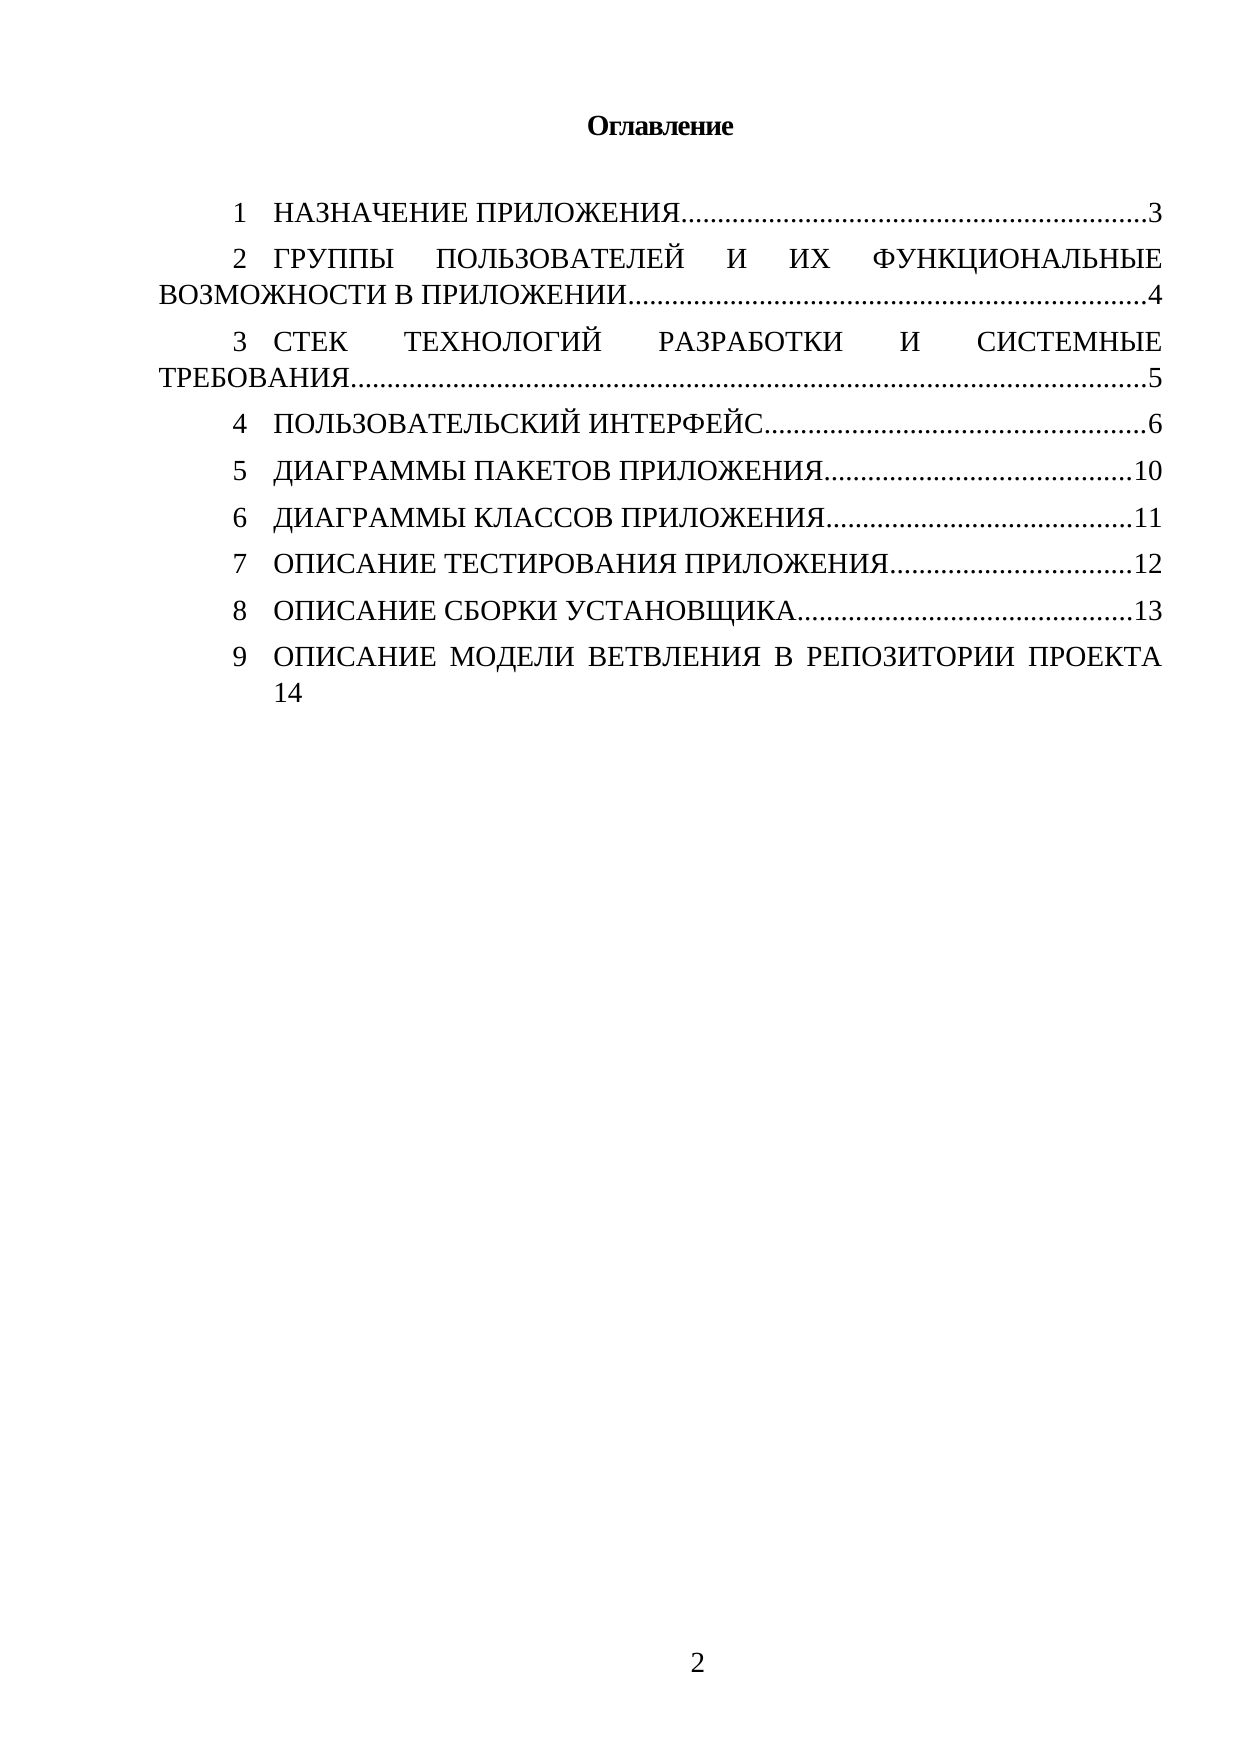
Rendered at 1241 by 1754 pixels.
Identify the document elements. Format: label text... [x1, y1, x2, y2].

title Оглавление [158, 108, 1163, 142]
